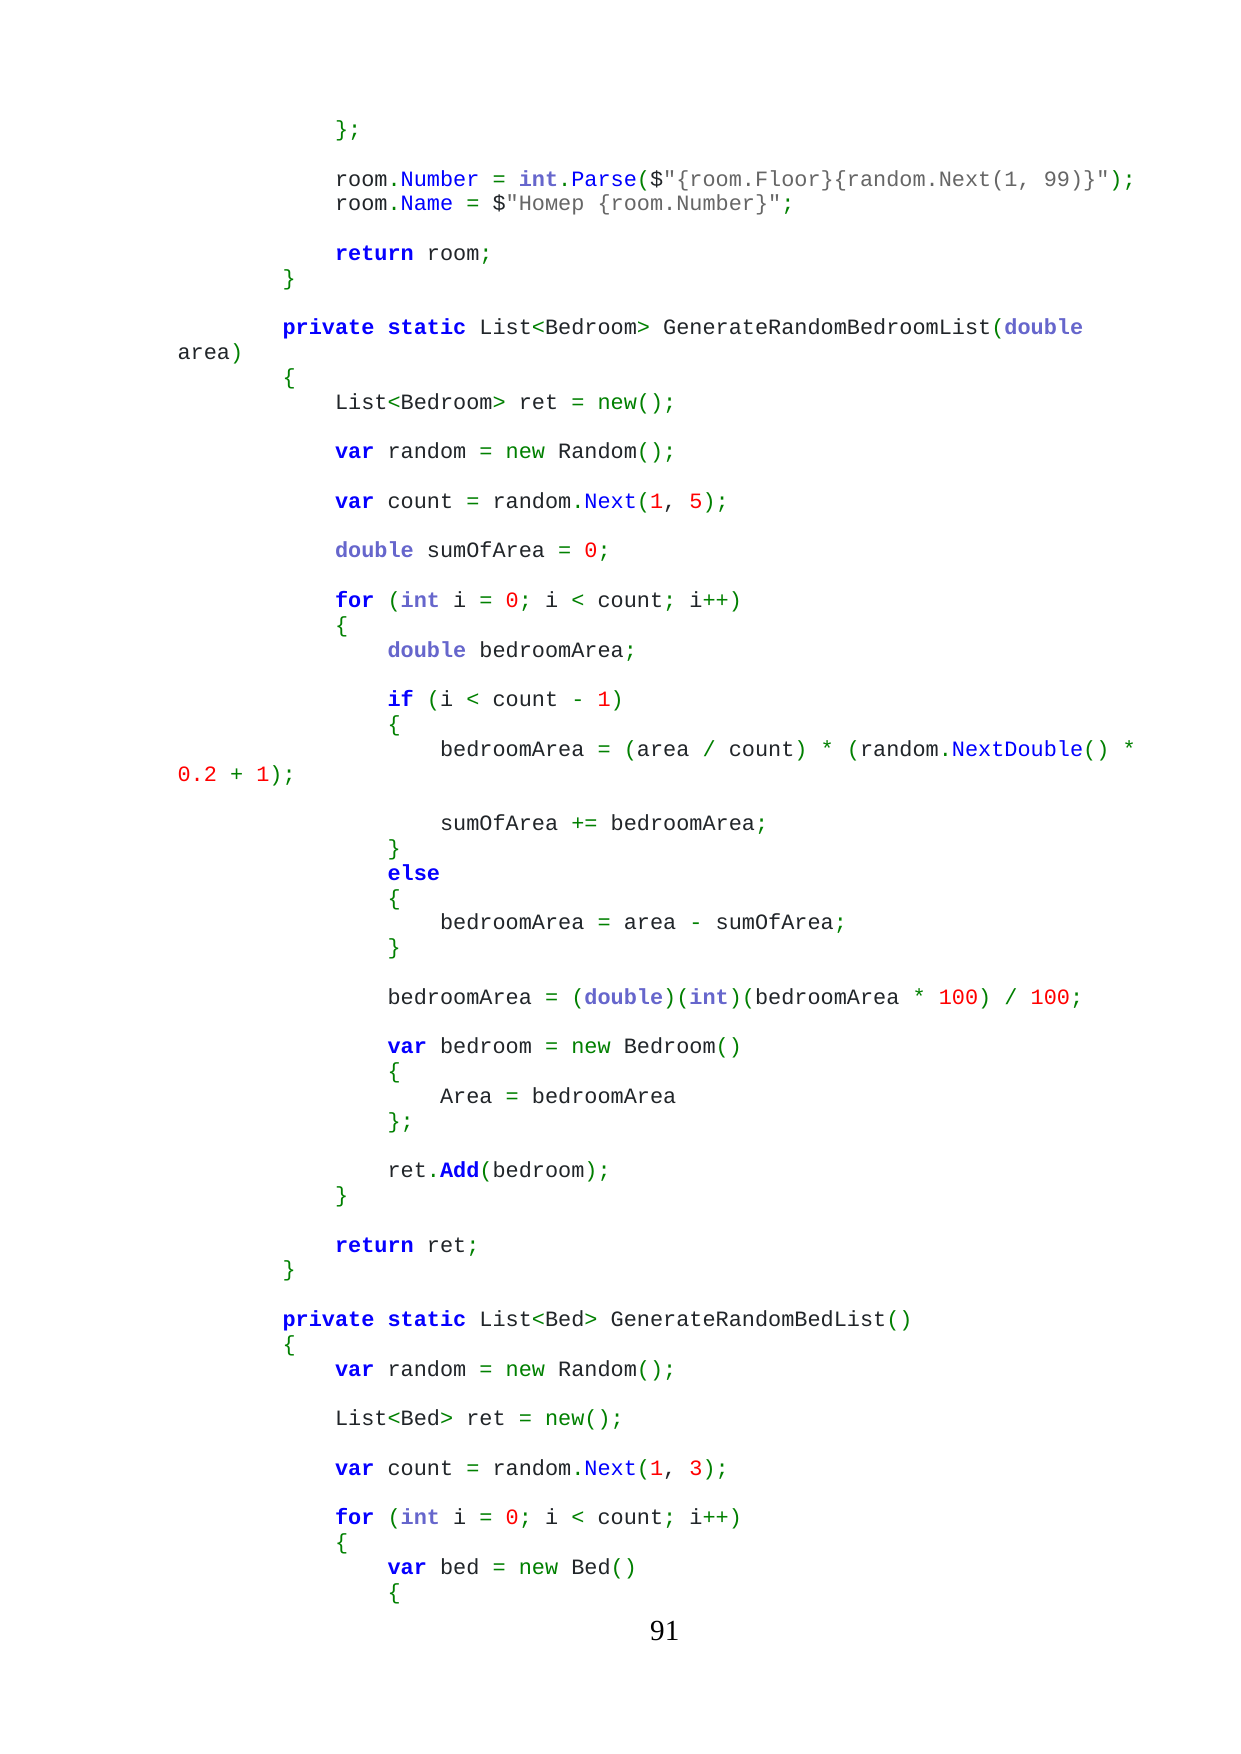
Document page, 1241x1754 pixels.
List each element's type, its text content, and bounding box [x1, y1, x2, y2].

text double sumOfArea = 0; [177, 540, 1152, 564]
text } [177, 267, 1152, 292]
text { [177, 713, 1152, 738]
text private static List<Bed> GenerateRandomBedList() [177, 1308, 1152, 1333]
text { [177, 1531, 1152, 1556]
text return room; [177, 242, 1152, 267]
text var bed = new Bed() [177, 1556, 1152, 1581]
text bedroomArea = (double)(int)(bedroomArea * 100) / 100; [177, 986, 1152, 1011]
text { [177, 1333, 1152, 1358]
text { [177, 366, 1152, 391]
text var random = new Random(); [177, 441, 1152, 465]
text }; [177, 1110, 1152, 1135]
text else [177, 862, 1152, 887]
text } [177, 1184, 1152, 1209]
text }; [177, 118, 1152, 143]
text } [177, 837, 1152, 862]
text Area = bedroomArea [177, 1085, 1152, 1110]
text var count = random.Next(1, 5); [177, 490, 1152, 515]
text for (int i = 0; i < count; i++) [177, 1507, 1152, 1531]
text } [177, 936, 1152, 961]
text if (i < count - 1) [177, 688, 1152, 713]
text private static List<Bedroom> GenerateRandomBedroomList(double area) [177, 317, 1152, 366]
text double bedroomArea; [177, 639, 1152, 664]
text ret.Add(bedroom); [177, 1159, 1152, 1184]
text { [177, 614, 1152, 639]
text List<Bedroom> ret = new(); [177, 391, 1152, 416]
text { [177, 887, 1152, 912]
text var bedroom = new Bedroom() [177, 1036, 1152, 1060]
text for (int i = 0; i < count; i++) [177, 589, 1152, 614]
text return ret; [177, 1234, 1152, 1259]
text { [177, 1581, 1152, 1606]
text bedroomArea = area - sumOfArea; [177, 912, 1152, 936]
text } [177, 1259, 1152, 1283]
text var count = random.Next(1, 3); [177, 1457, 1152, 1482]
text bedroomArea = (area / count) * (random.NextDouble() * 0.2 + 1); [177, 738, 1152, 788]
text List<Bed> ret = new(); [177, 1407, 1152, 1432]
text var random = new Random(); [177, 1358, 1152, 1383]
text { [177, 1060, 1152, 1085]
text room.Number = int.Parse($"{room.Floor}{random.Next(1, 99)}"); [177, 168, 1152, 193]
text sumOfArea += bedroomArea; [177, 812, 1152, 837]
text room.Name = $"Номер {room.Number}"; [177, 193, 1152, 217]
